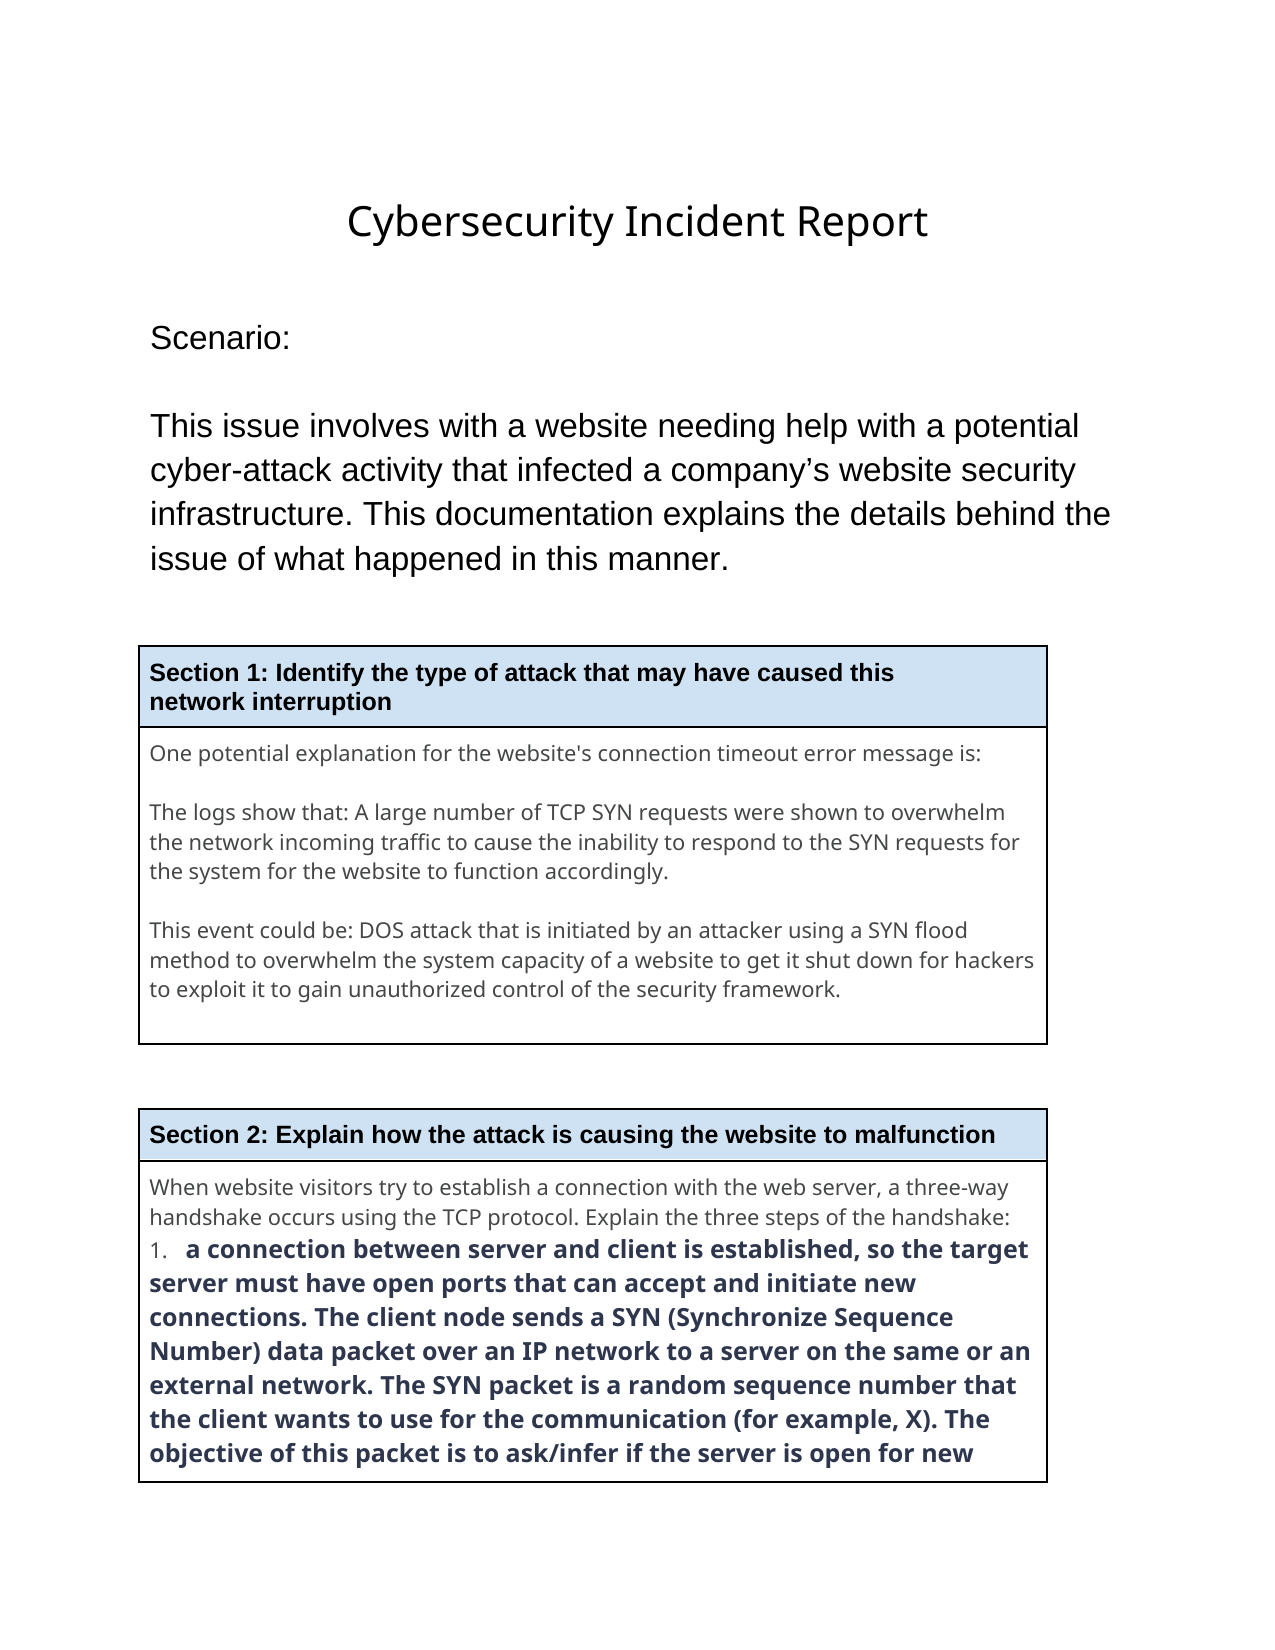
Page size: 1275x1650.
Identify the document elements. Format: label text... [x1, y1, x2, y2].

table_header Section 1: Identify the type of attack that may have caused this network interruption [140, 647, 1046, 726]
table_cell One potential explanation for the website's connection timeout error message is: The logs show that: A large number of TCP SYN requests were shown to overwhelm the network incoming traffic to cause the inability to respond to the SYN requests for the system for the website to function accordingly. This event could be: DOS attack that is initiated by an attacker using a SYN flood method to overwhelm the system capacity of a website to get it shut down for hackers to exploit it to gain unauthorized control of the security framework. [140, 728, 1046, 1043]
subtitle Cybersecurity Incident Report [150, 192, 1125, 248]
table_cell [140, 1162, 1046, 1481]
table_header Section 2: Explain how the attack is causing the website to malfunction [140, 1110, 1046, 1159]
text Scenario: [150, 318, 1125, 356]
text This issue involves with a website needing help with a potential cyber-attack activity that infected a company’s website security infrastructure. This documentation explains the details behind the issue of what happened in this manner. [150, 406, 1125, 577]
